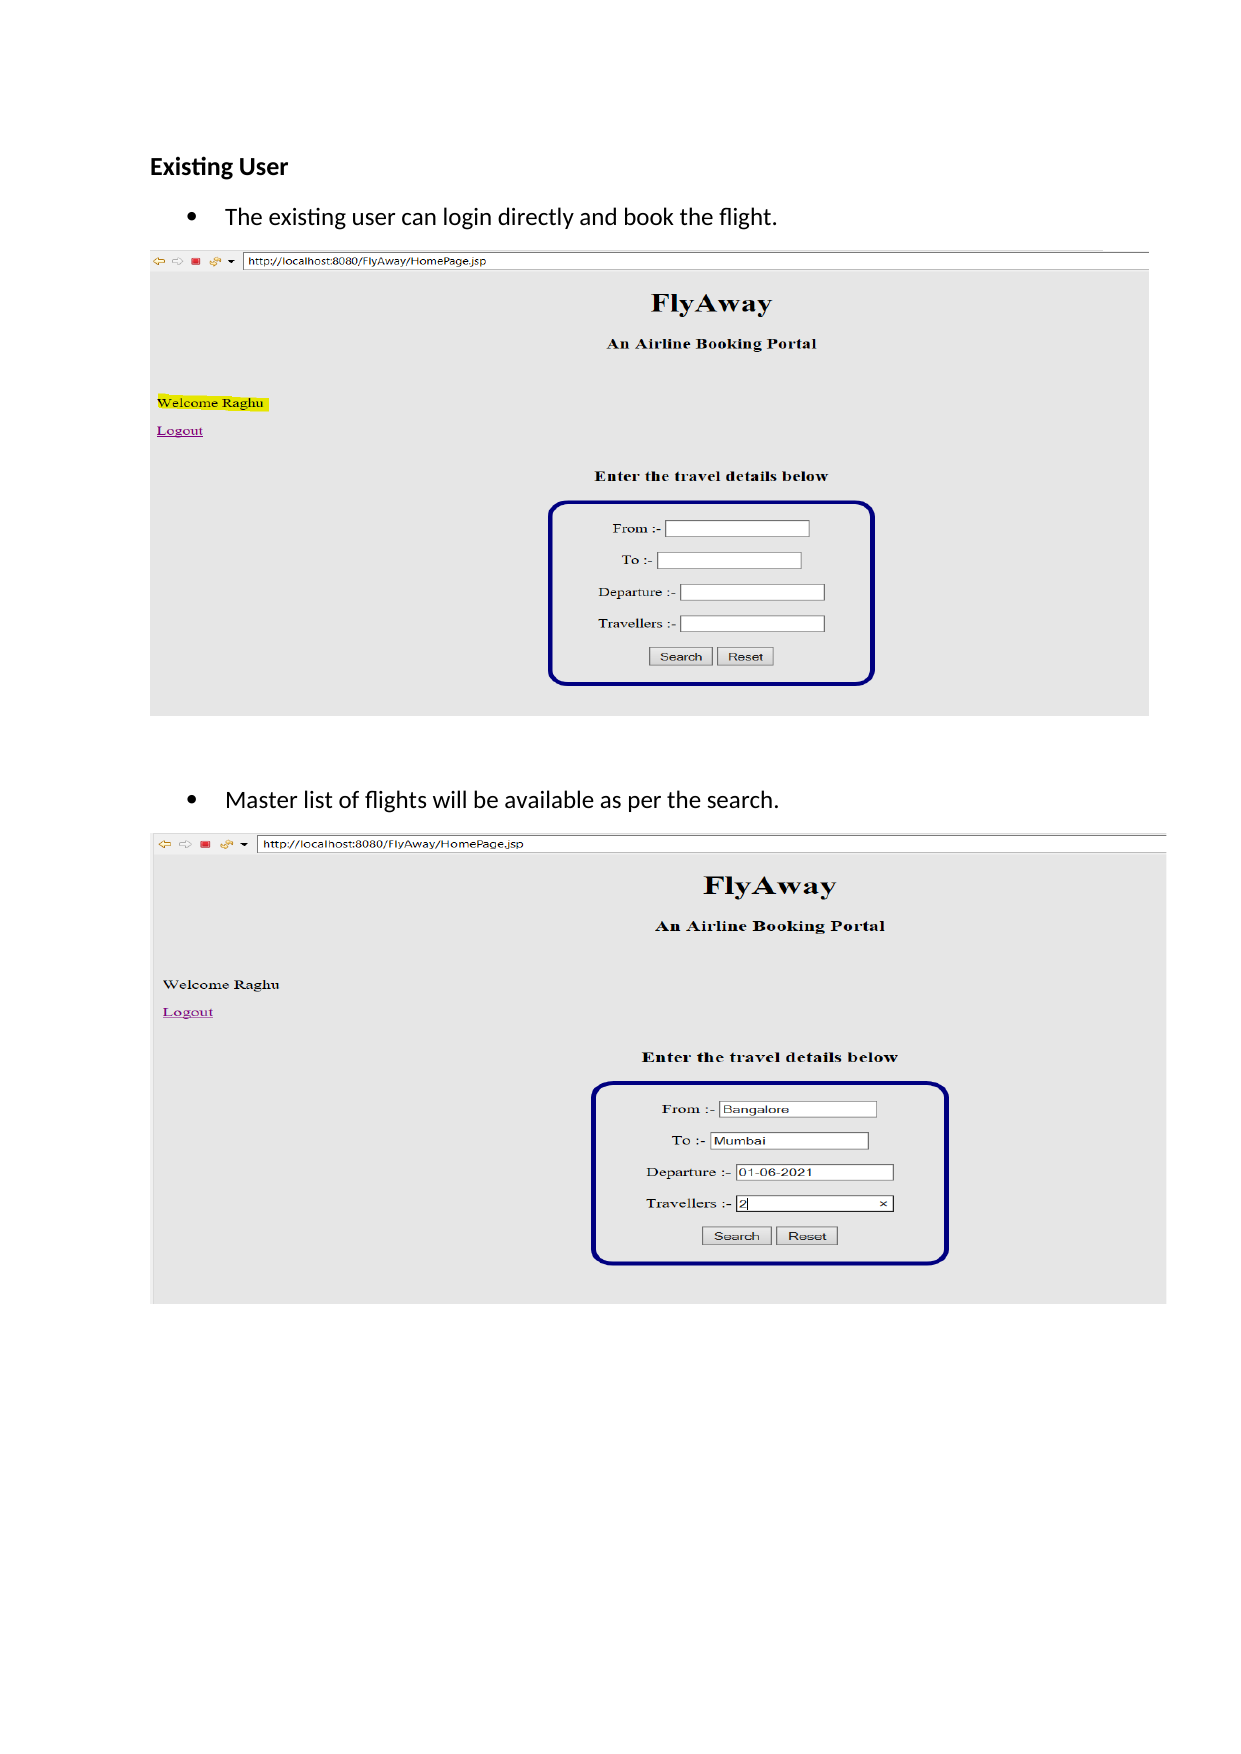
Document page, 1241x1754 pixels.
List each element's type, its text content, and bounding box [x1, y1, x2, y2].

list Master list of flights will be available as per the search. [187, 784, 1090, 814]
picture [150, 833, 1167, 1304]
picture [150, 250, 1149, 716]
text Existing User [150, 150, 1090, 182]
list The existing user can login directly and book the flight. [187, 201, 1090, 231]
